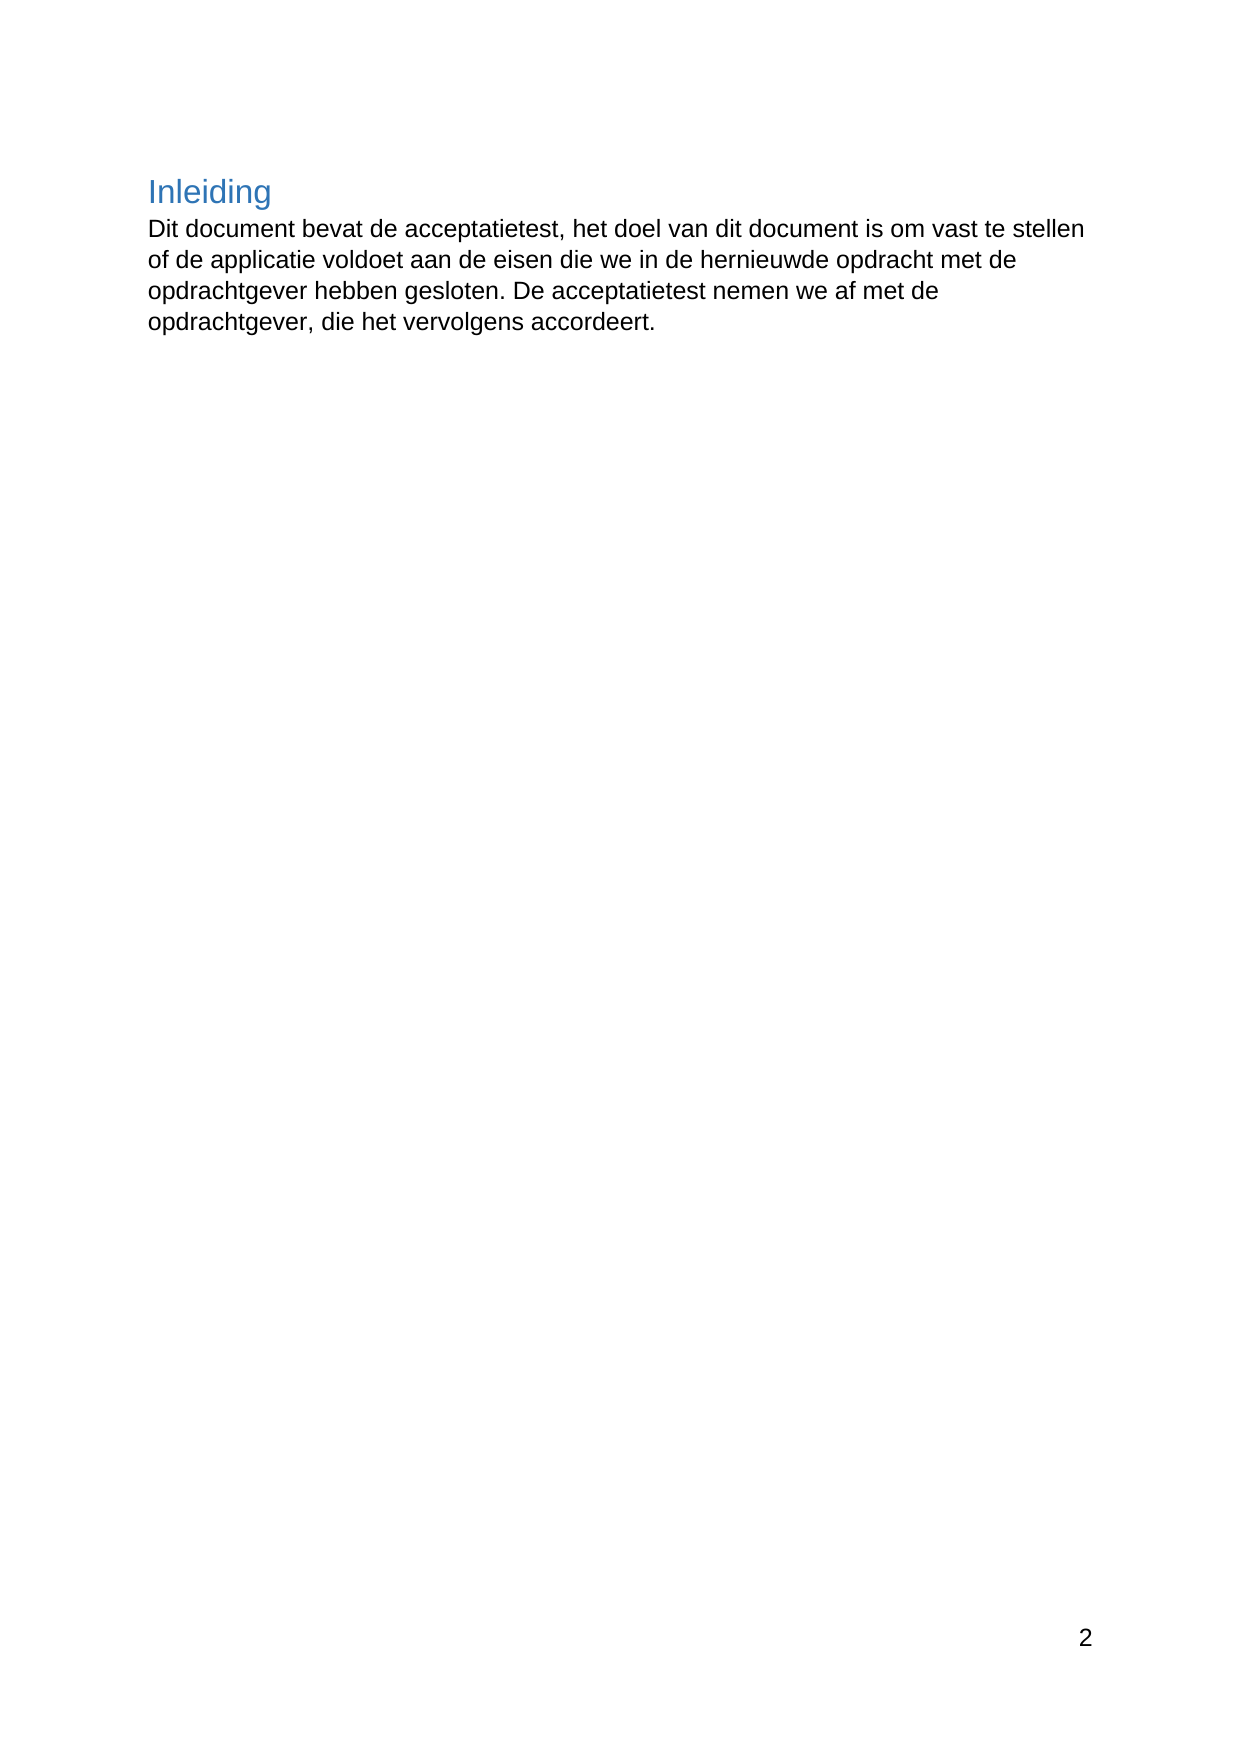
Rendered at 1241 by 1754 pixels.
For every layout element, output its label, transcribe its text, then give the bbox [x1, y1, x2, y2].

text Dit document bevat de acceptatietest, het doel van dit document is om vast te stellen of de applicatie voldoet aan de eisen die we in de hernieuwde opdracht met de opdrachtgever hebben gesloten. De acceptatietest nemen we af met de opdrachtgever, die het vervolgens accordeert. [148, 214, 1093, 336]
subtitle Inleiding [148, 173, 1093, 211]
